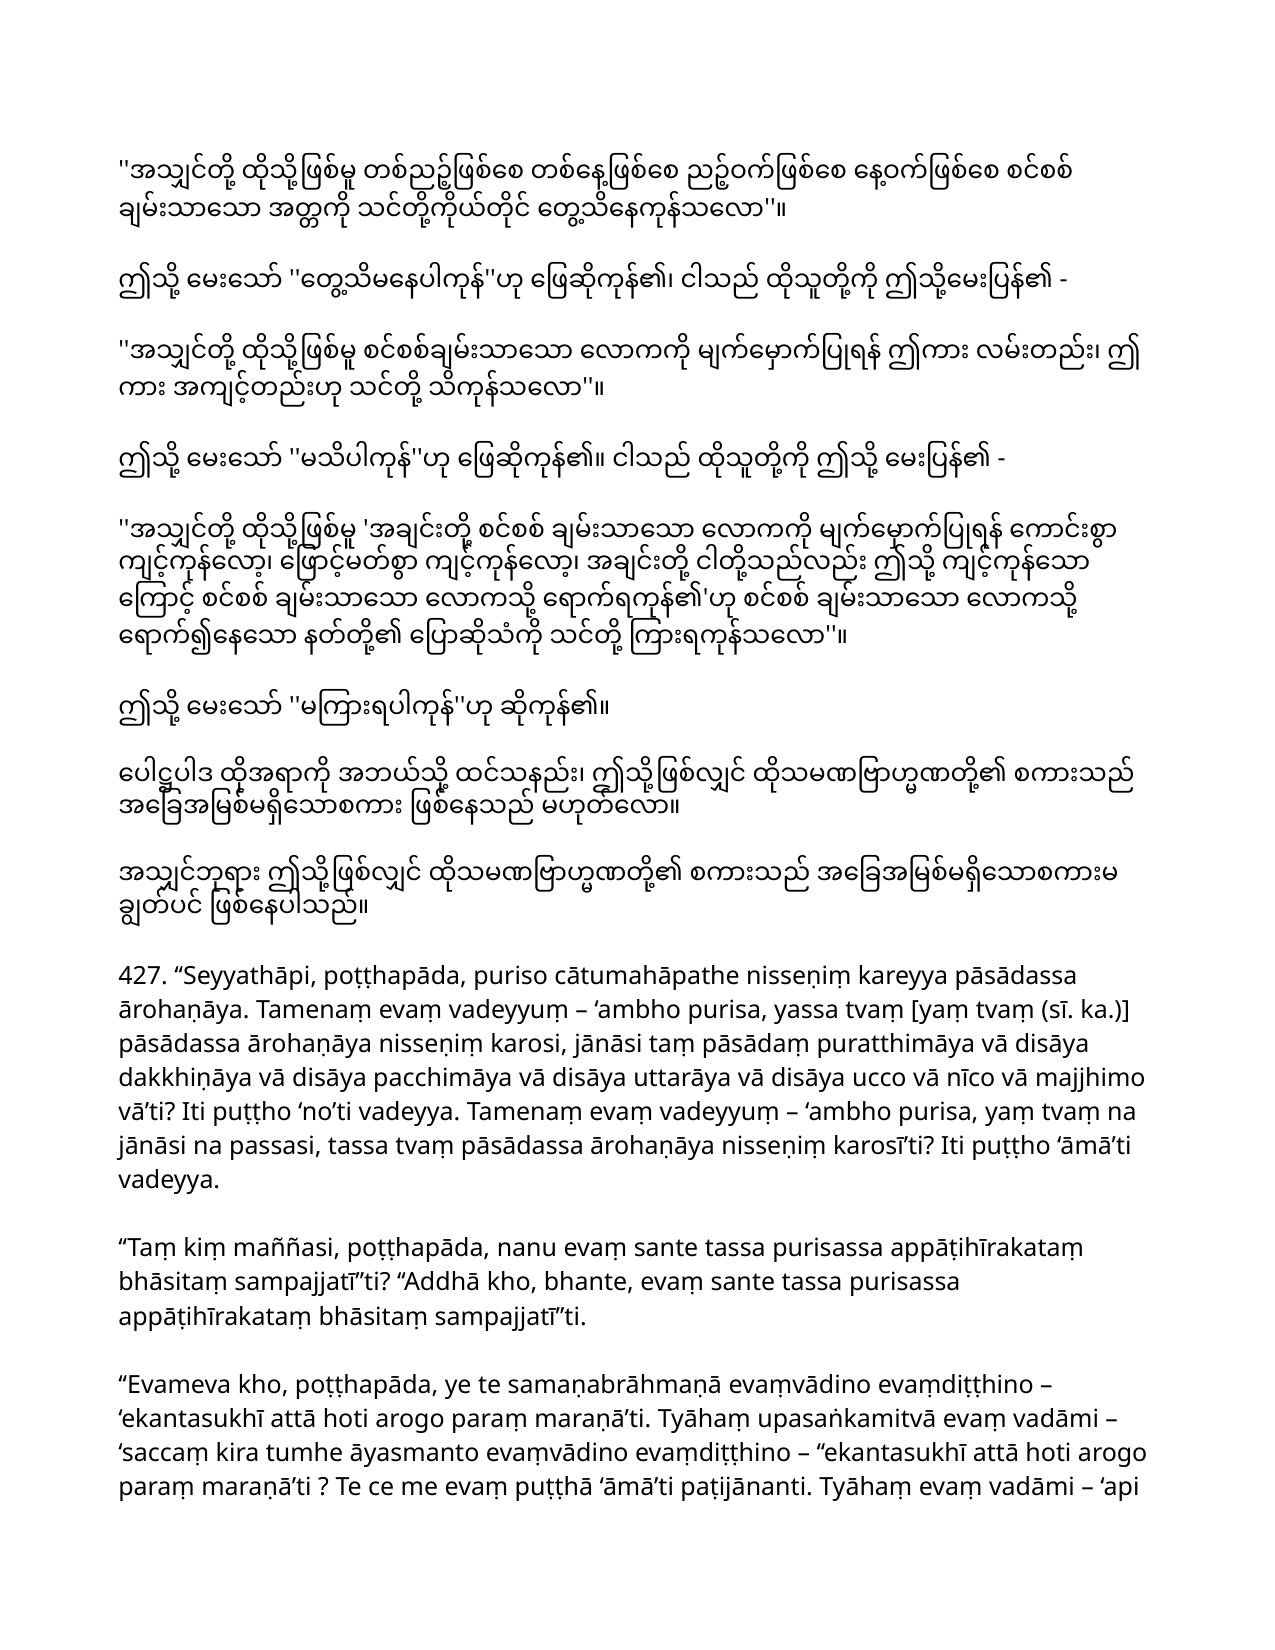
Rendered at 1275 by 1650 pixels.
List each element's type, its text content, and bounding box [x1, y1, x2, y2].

text ''အသျှင်တို့ ထိုသို့ဖြစ်မူ စင်စစ်ချမ်းသာသော လောကကို မျက်မှောက်ပြုရန် ဤကား လမ်းတည်း၊ ဤကား အကျင့်တည်းဟု သင်တို့ သိကုန်သလော''။ [118, 331, 1157, 405]
text ပေါဋ္ဌပါဒ ထိုအရာကို အဘယ်သို့ ထင်သနည်း၊ ဤသို့ဖြစ်လျှင် ထိုသမဏဗြာဟ္မဏတို့၏ စကားသည်အခြေအမြစ်မရှိသောစကား ဖြစ်နေသည် မဟုတ်လော။ [118, 759, 1157, 824]
text ဤသို့ မေးသော် ''မကြားရပါကုန်''ဟု ဆိုကုန်၏။ [118, 688, 1157, 725]
text 427. ‘‘Seyyathāpi, poṭṭhapāda, puriso cātumahāpathe nisseṇiṃ kareyya pāsādassa ārohaṇāya. Tamenaṃ evaṃ vadeyyuṃ – ‘ambho purisa, yassa tvaṃ [yaṃ tvaṃ (sī. ka.)] pāsādassa ārohaṇāya nisseṇiṃ karosi, jānāsi taṃ pāsādaṃ puratthimāya vā disāya dakkhiṇāya vā disāya pacchimāya vā disāya uttarāya vā disāya ucco vā nīco vā majjhimo vā’ti? Iti puṭṭho ‘no’ti vadeyya. Tamenaṃ evaṃ vadeyyuṃ – ‘ambho purisa, yaṃ tvaṃ na jānāsi na passasi, tassa tvaṃ pāsādassa ārohaṇāya nisseṇiṃ karosī’ti? Iti puṭṭho ‘āmā’ti vadeyya. [118, 957, 1157, 1196]
text ''အသျှင်တို့ ထိုသို့ဖြစ်မူ 'အချင်းတို့ စင်စစ် ချမ်းသာသော လောကကို မျက်မှောက်ပြုရန် ကောင်းစွာကျင့်ကုန်လော့၊ ဖြောင့်မတ်စွာ ကျင့်ကုန်လော့၊ အချင်းတို့ ငါတို့သည်လည်း ဤသို့ ကျင့်ကုန်သော ကြောင့် စင်စစ် ချမ်းသာသော လောကသို့ ရောက်ရကုန်၏'ဟု စင်စစ် ချမ်းသာသော လောကသို့ရောက်၍နေသော နတ်တို့၏ ပြောဆိုသံကို သင်တို့ ကြားရကုန်သလော''။ [118, 510, 1157, 654]
text ''အသျှင်တို့ ထိုသို့ဖြစ်မူ တစ်ညဉ့်ဖြစ်စေ တစ်နေ့ဖြစ်စေ ညဉ့်ဝက်ဖြစ်စေ နေ့ဝက်ဖြစ်စေ စင်စစ်ချမ်းသာသော အတ္တကို သင်တို့ကိုယ်တိုင် တွေ့သိနေကုန်သလော''။ [118, 152, 1157, 226]
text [118, 1366, 1157, 1502]
text ဤသို့ မေးသော် ''တွေ့သိမနေပါကုန်''ဟု ဖြေဆိုကုန်၏၊ ငါသည် ထိုသူတို့ကို ဤသို့မေးပြန်၏ - [118, 260, 1157, 297]
text ဤသို့ မေးသော် ''မသိပါကုန်''ဟု ဖြေဆိုကုန်၏။ ငါသည် ထိုသူတို့ကို ဤသို့ မေးပြန်၏ - [118, 439, 1157, 476]
text ‘‘Taṃ kiṃ maññasi, poṭṭhapāda, nanu evaṃ sante tassa purisassa appāṭihīrakataṃ bhāsitaṃ sampajjatī’’ti? ‘‘Addhā kho, bhante, evaṃ sante tassa purisassa appāṭihīrakataṃ bhāsitaṃ sampajjatī’’ti. [118, 1230, 1157, 1332]
text အသျှင်ဘုရား ဤသို့ဖြစ်လျှင် ထိုသမဏဗြာဟ္မဏတို့၏ စကားသည် အခြေအမြစ်မရှိသောစကားမချွတ်ပင် ဖြစ်နေပါသည်။ [118, 858, 1157, 923]
